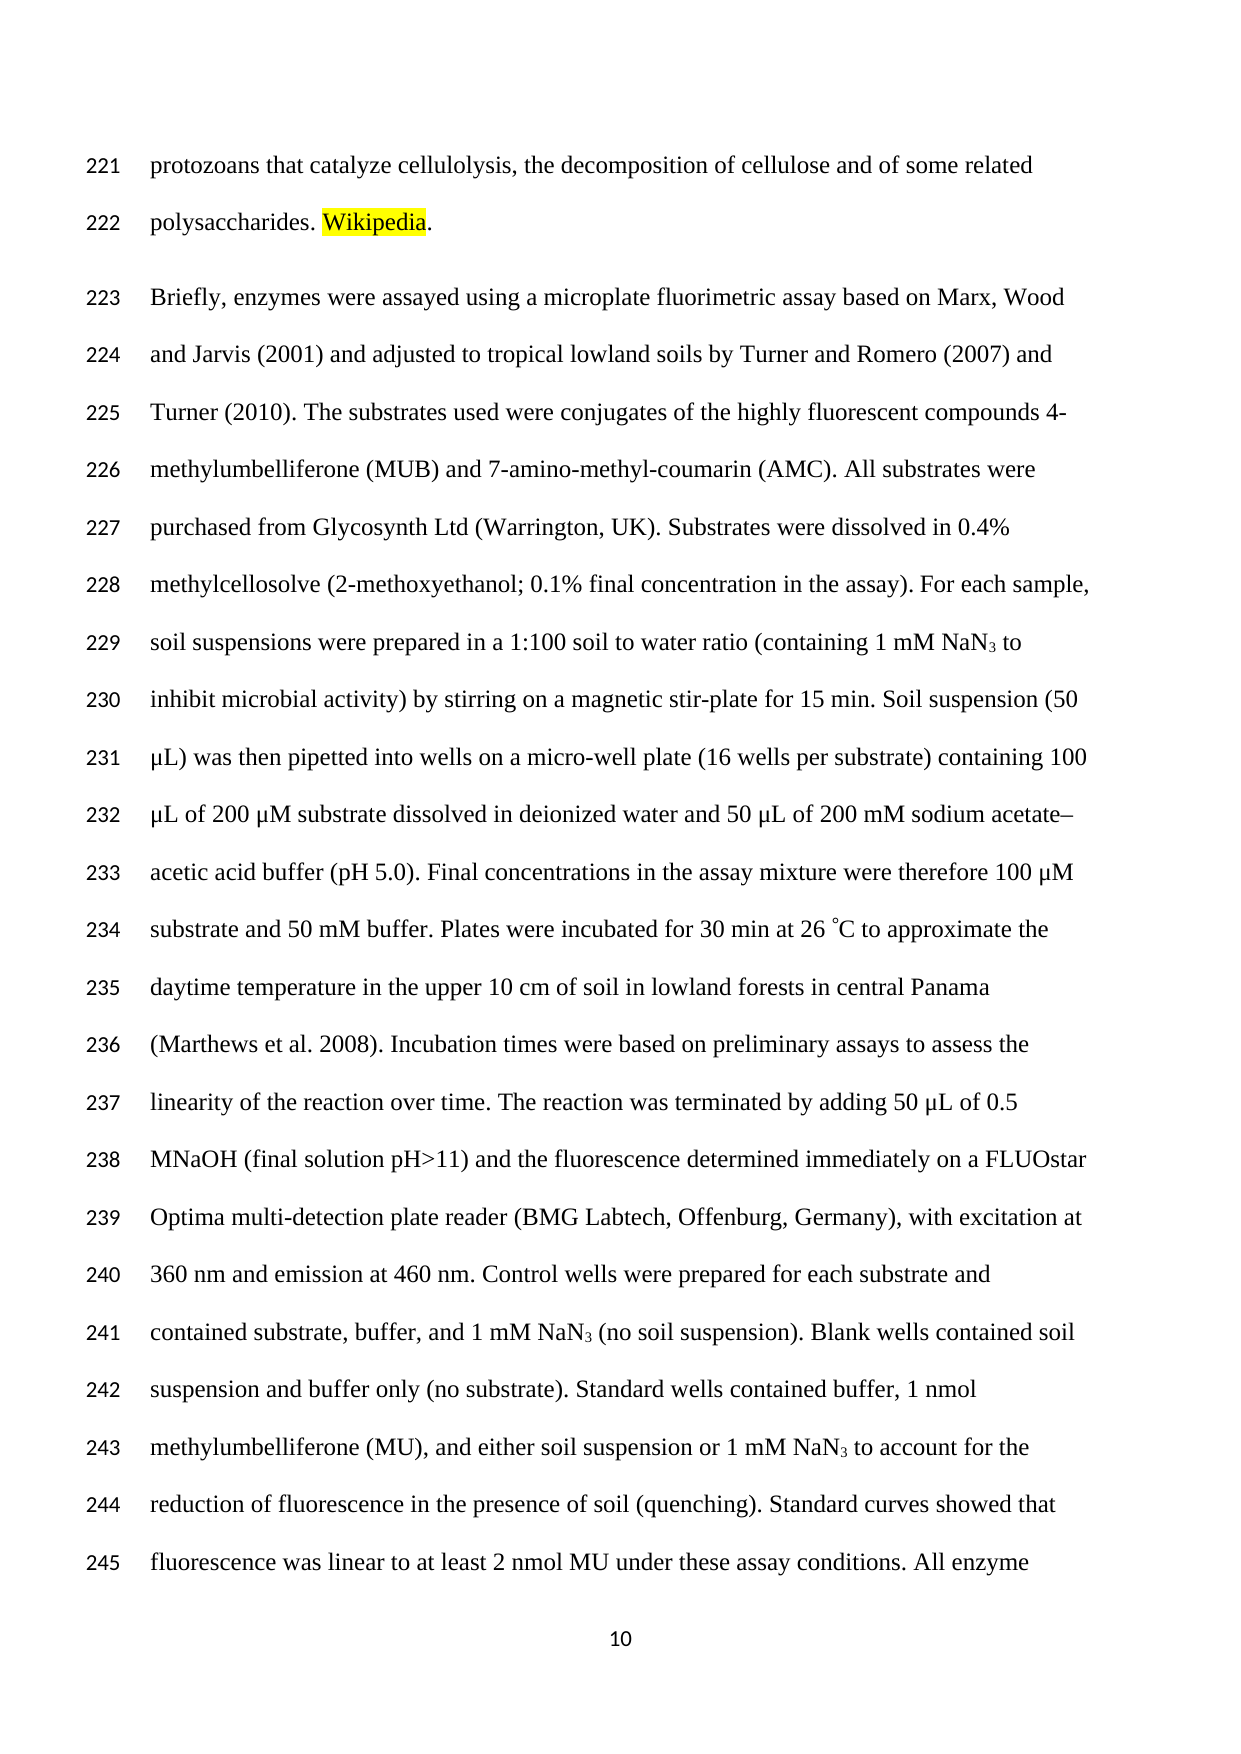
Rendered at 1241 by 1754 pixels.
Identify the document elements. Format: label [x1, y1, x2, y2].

text [150, 150, 1090, 236]
text [150, 282, 1090, 1576]
